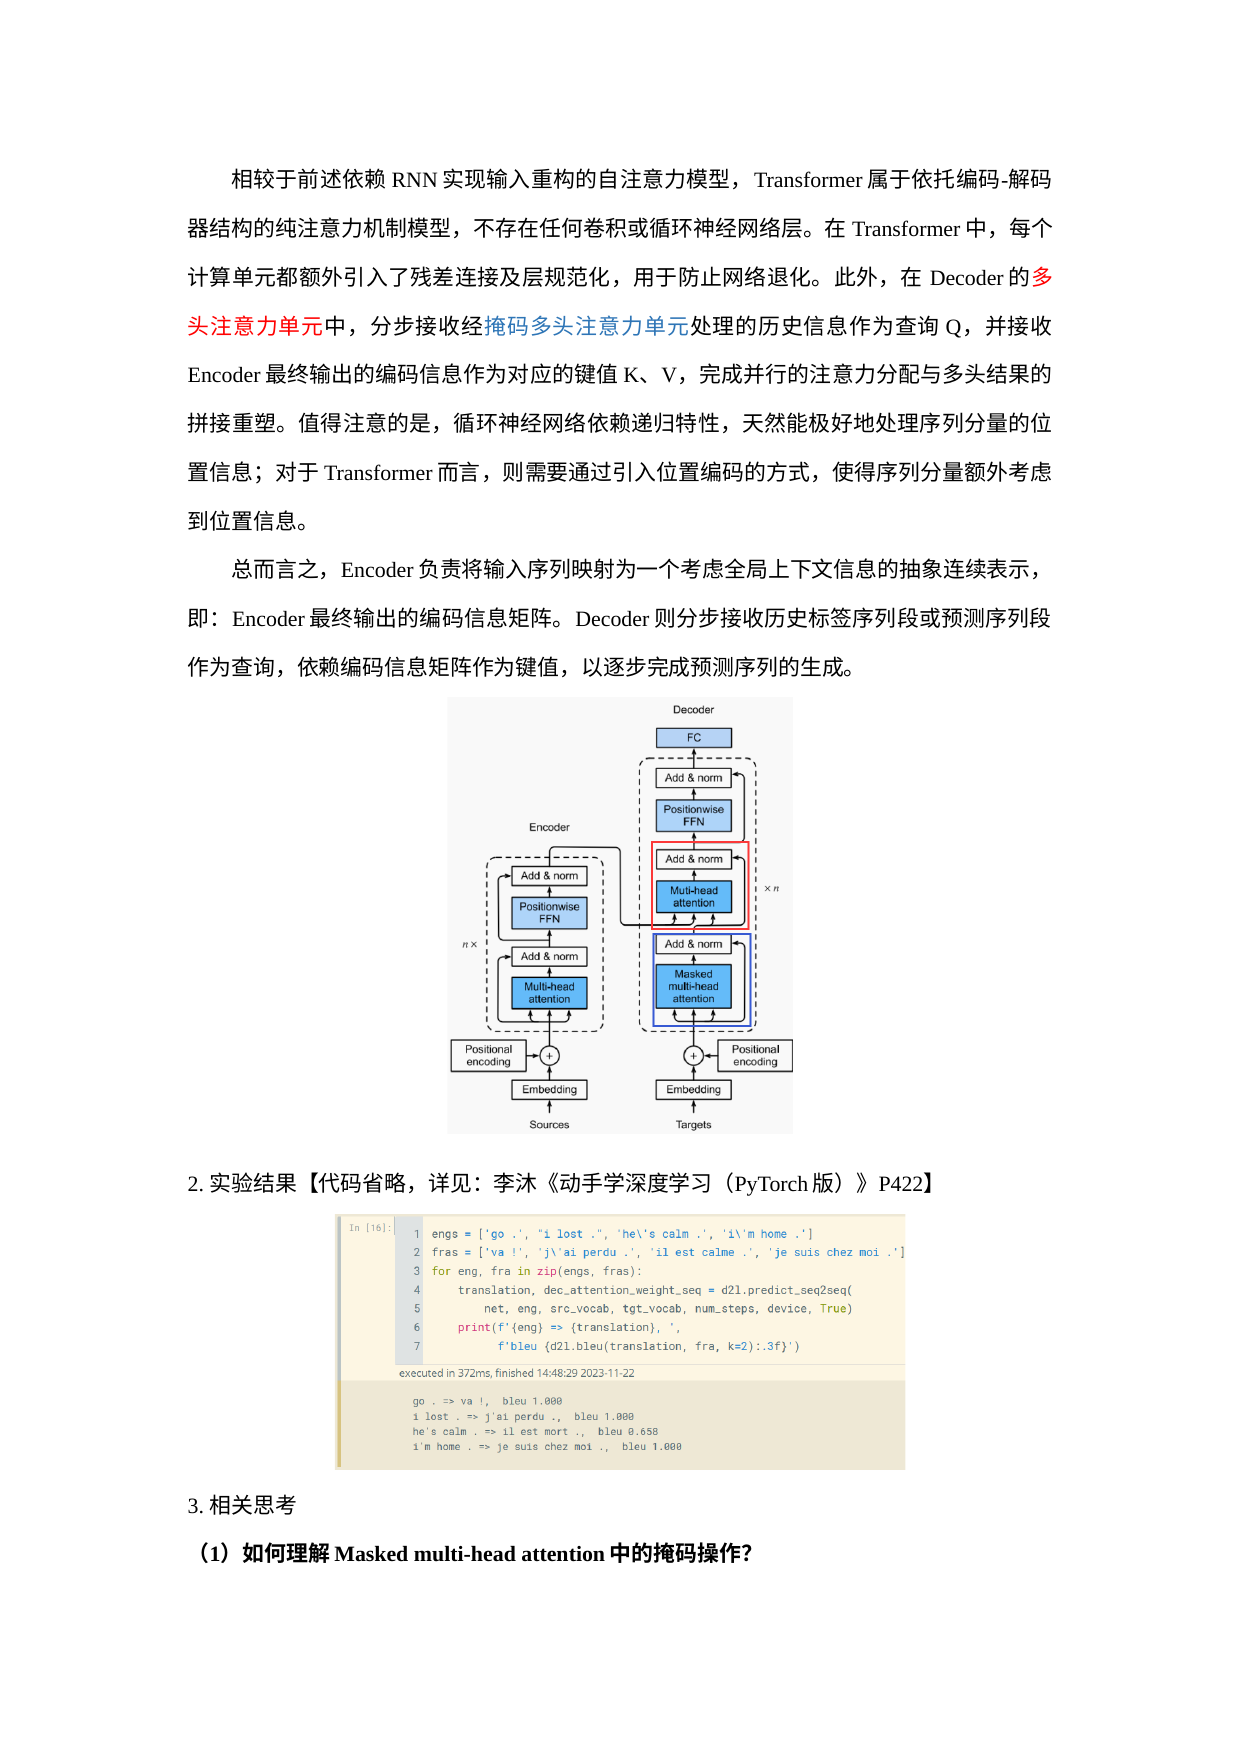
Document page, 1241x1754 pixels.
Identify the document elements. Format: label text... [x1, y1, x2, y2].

list 总而言之，Encoder负责将输入序列映射为一个考虑全局上下文信息的抽象连续表示，即：Encoder最终输出的编码信息矩阵。Decoder则分步接收历史标签序列段或预测序列段作为查询，依赖编码信息矩阵作为键值，以逐步完成预测序列的生成。 [187, 552, 1053, 682]
list 相关思考 [187, 1487, 1053, 1520]
picture [447, 697, 793, 1134]
list 相较于前述依赖RNN实现输入重构的自注意力模型，Transformer属于依托编码-解码器结构的纯注意力机制模型，不存在任何卷积或循环神经网络层。在Transformer中，每个计算单元都额外引入了残差连接及层规范化，用于防止网络退化。此外，在Decoder的多头注意力单元中，分步接收经掩码多头注意力单元处理的历史信息作为查询Q，并接收Encoder最终输出的编码信息作为对应的键值K、V，完成并行的注意力分配与多头结果的拼接重塑。值得注意的是，循环神经网络依赖递归特性，天然能极好地处理序列分量的位置信息；对于Transformer而言，则需要通过引入位置编码的方式，使得序列分量额外考虑到位置信息。 [187, 162, 1053, 536]
list 实验结果【代码省略，详见：李沐《动手学深度学习（PyTorch版）》P422】 [187, 1166, 1053, 1198]
picture [334, 1214, 906, 1470]
list 如何理解Masked multi-head attention中的掩码操作？ [187, 1536, 1053, 1568]
